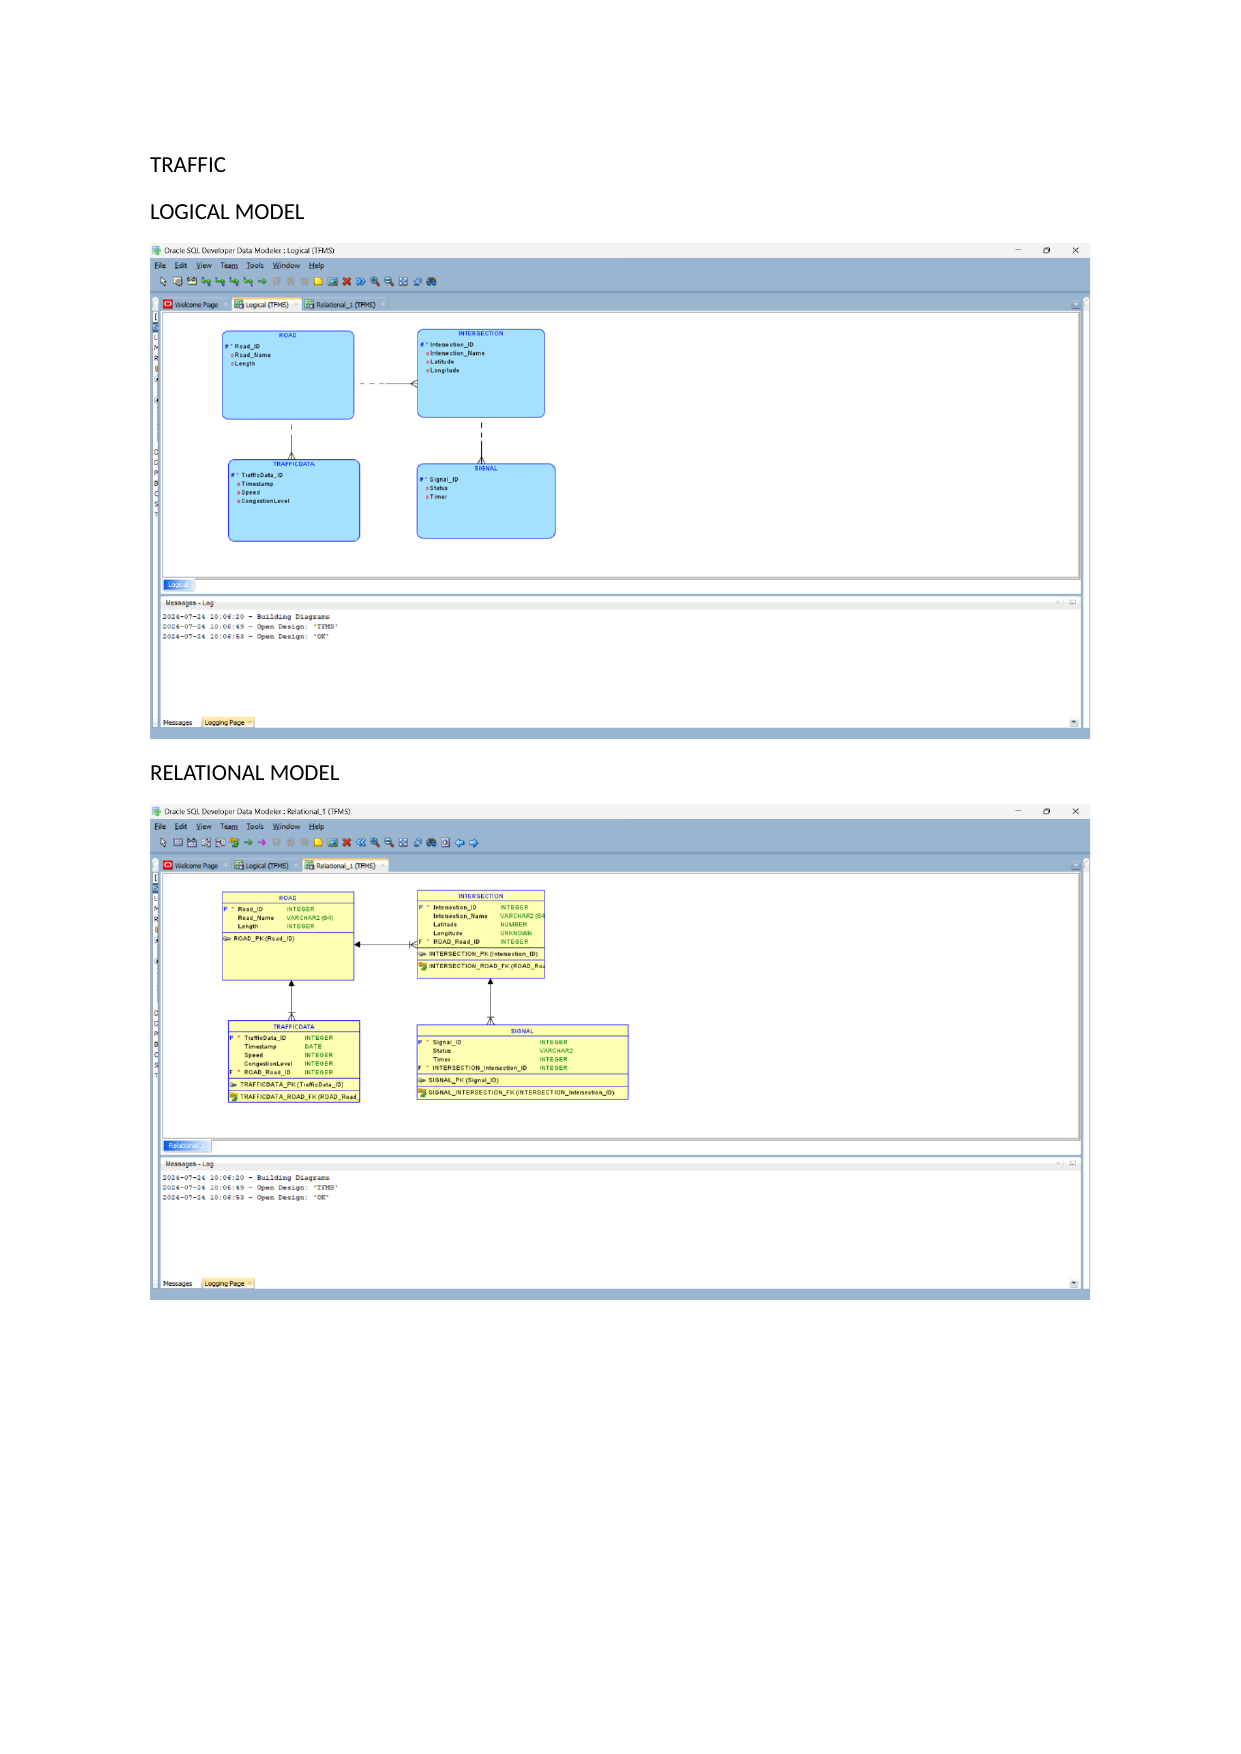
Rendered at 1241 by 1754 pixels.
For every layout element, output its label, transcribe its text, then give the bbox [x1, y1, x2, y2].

text RELATIONAL MODEL [150, 758, 1090, 786]
picture [150, 243, 1091, 739]
text LOGICAL MODEL [150, 197, 1090, 225]
picture [150, 804, 1091, 1300]
text TRAFFIC [150, 150, 1090, 178]
